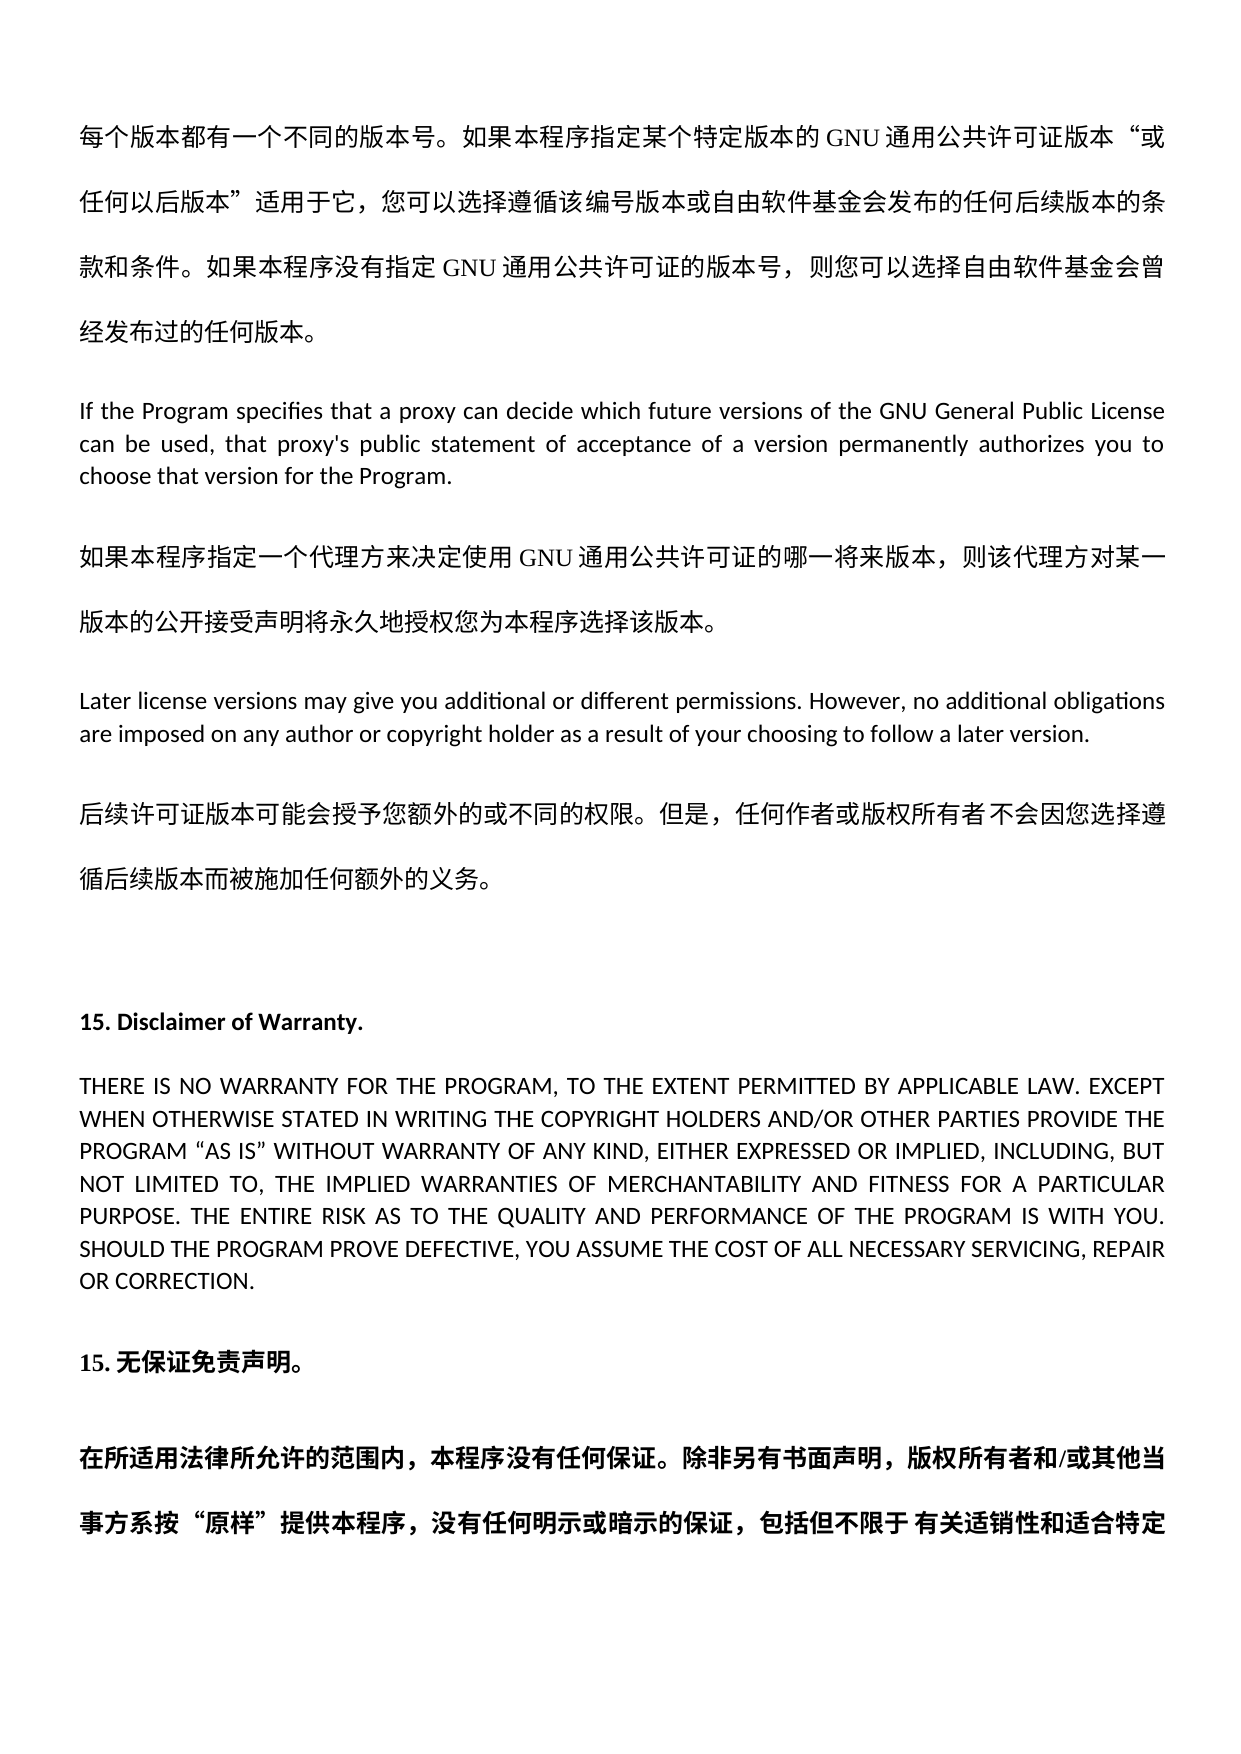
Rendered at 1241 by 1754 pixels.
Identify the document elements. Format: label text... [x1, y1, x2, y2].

text 如果本程序指定一个代理方来决定使用GNU通用公共许可证的哪一将来版本，则该代理方对某一版本的公开接受声明将永久地授权您为本程序选择该版本。 [79, 523, 1167, 653]
text Later license versions may give you additional or different permissions. However, no additional obligations are imposed on any author or copyright holder as a result of your choosing to follow a later version. [79, 684, 1167, 749]
list 无保证免责声明。 [79, 1328, 1167, 1393]
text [79, 1424, 1167, 1554]
text THERE IS NO WARRANTY FOR THE PROGRAM, TO THE EXTENT PERMITTED BY APPLICABLE LAW. EXCEPT WHEN OTHERWISE STATED IN WRITING THE COPYRIGHT HOLDERS AND/OR OTHER PARTIES PROVIDE THE PROGRAM “AS IS” WITHOUT WARRANTY OF ANY KIND, EITHER EXPRESSED OR IMPLIED, INCLUDING, BUT NOT LIMITED TO, THE IMPLIED WARRANTIES OF MERCHANTABILITY AND FITNESS FOR A PARTICULAR PURPOSE. THE ENTIRE RISK AS TO THE QUALITY AND PERFORMANCE OF THE PROGRAM IS WITH YOU. SHOULD THE PROGRAM PROVE DEFECTIVE, YOU ASSUME THE COST OF ALL NECESSARY SERVICING, REPAIR OR CORRECTION. [79, 1069, 1167, 1297]
text If the Program specifies that a proxy can decide which future versions of the GNU General Public License can be used, that proxy's public statement of acceptance of a version permanently authorizes you to choose that version for the Program. [79, 394, 1167, 492]
text 每个版本都有一个不同的版本号。如果本程序指定某个特定版本的GNU通用公共许可证版本“或任何以后版本”适用于它，您可以选择遵循该编号版本或自由软件基金会发布的任何后续版本的条款和条件。如果本程序没有指定GNU通用公共许可证的版本号，则您可以选择自由软件基金会曾经发布过的任何版本。 [79, 103, 1167, 363]
text 15. Disclaimer of Warranty. [79, 1006, 1167, 1038]
text 后续许可证版本可能会授予您额外的或不同的权限。但是，任何作者或版权所有者不会因您选择遵循后续版本而被施加任何额外的义务。 [79, 781, 1167, 911]
